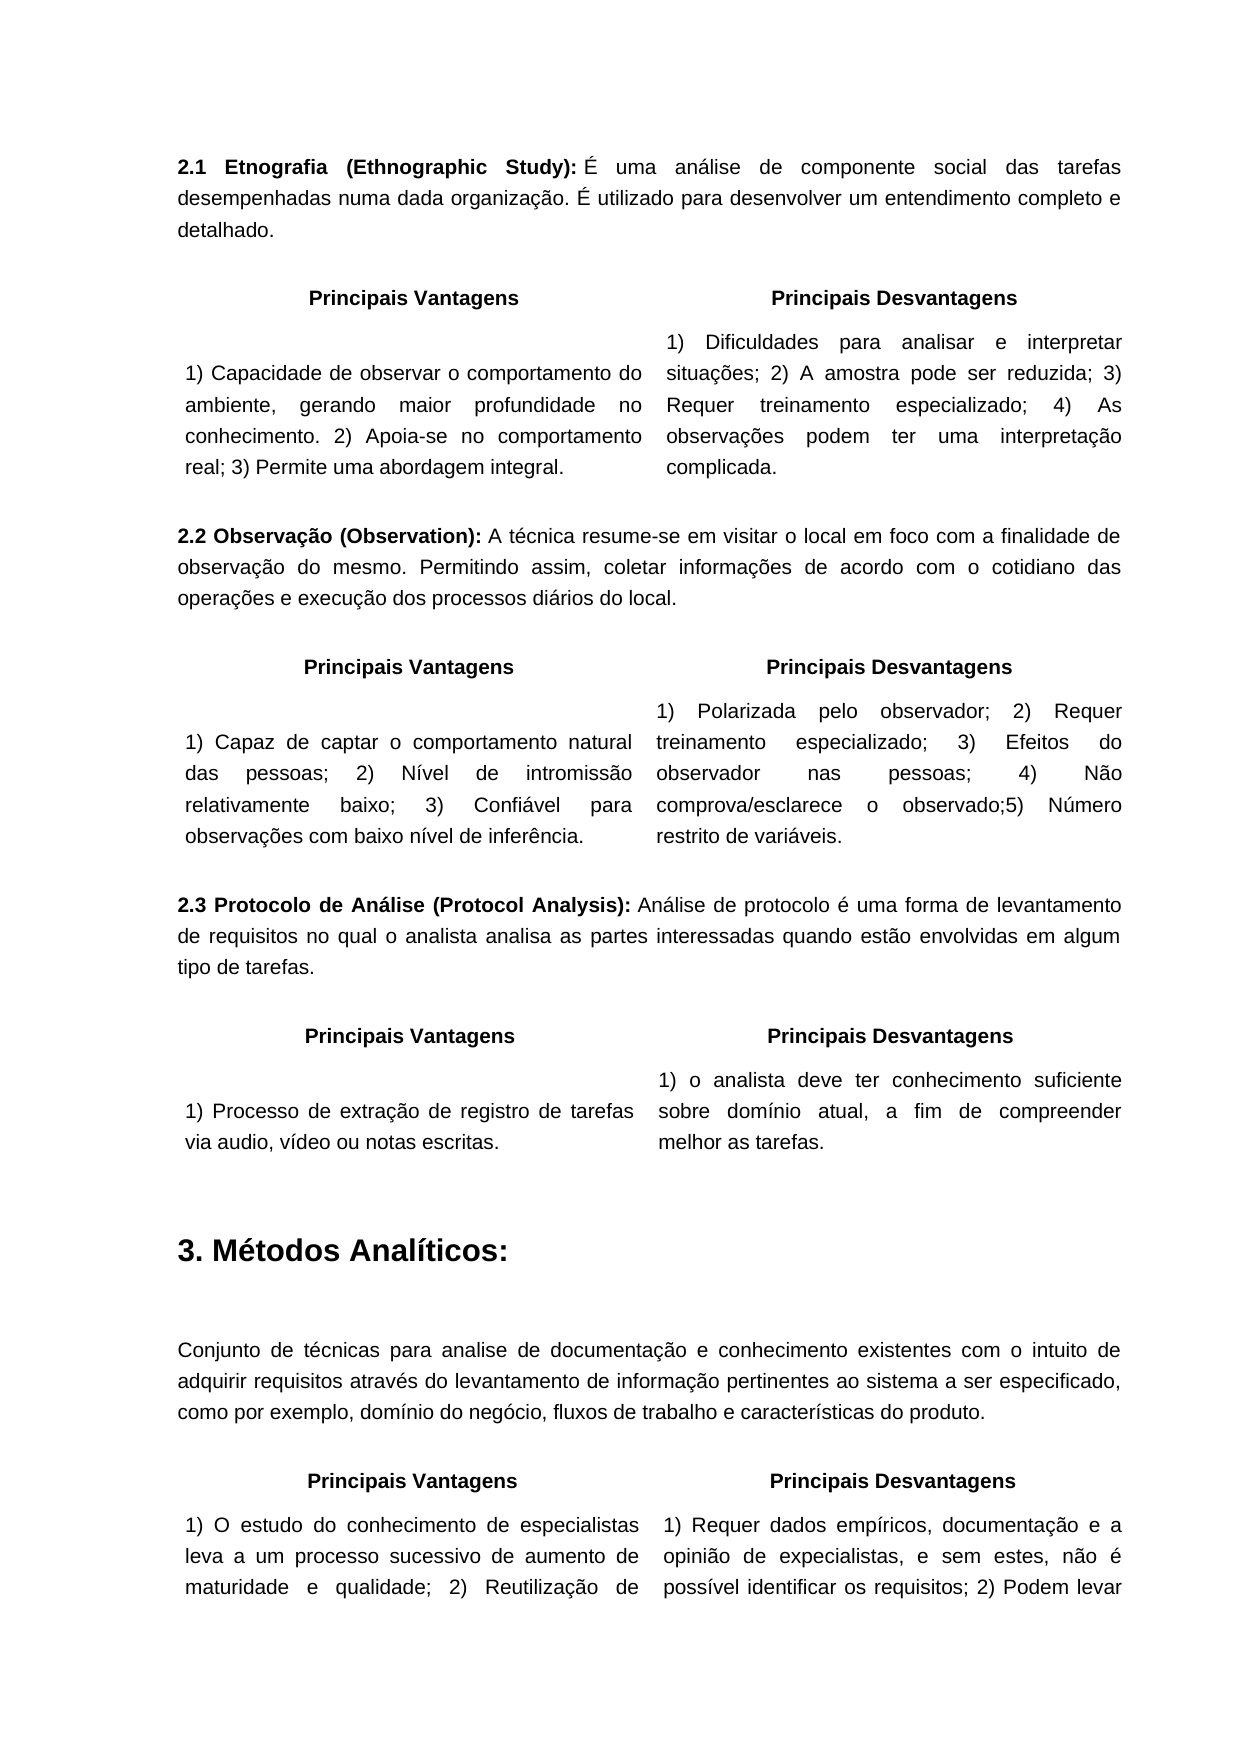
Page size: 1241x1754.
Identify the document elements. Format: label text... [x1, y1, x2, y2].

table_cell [655, 1499, 1138, 1605]
table_cell 1) Polarizada pelo observador; 2) Requer treinamento especializado; 3) Efeitos do observador nas pessoas; 4) Não comprova/esclarece o observado;5) Número restrito de variáveis. [648, 685, 1138, 854]
text 2.2 Observação (Observation): A técnica resume-se em visitar o local em foco com a finalidade de observação do mesmo. Permitindo assim, coletar informações de acordo com o cotidiano das operações e execução dos processos diários do local. [177, 516, 1122, 610]
text 2.1 Etnografia (Ethnographic Study): É uma análise de componente social das tarefas desempenhadas numa dada organização. É utilizado para desenvolver um entendimento completo e detalhado. [177, 148, 1122, 241]
text Conjunto de técnicas para analise de documentação e conhecimento existentes com o intuito de adquirir requisitos através do levantamento de informação pertinentes ao sistema a ser especificado, como por exemplo, domínio do negócio, fluxos de trabalho e características do produto. [177, 1330, 1122, 1424]
text 3. Métodos Analíticos: [177, 1232, 1063, 1268]
table_cell 1) Capaz de captar o comportamento natural das pessoas; 2) Nível de intromissão relativamente baixo; 3) Confiável para observações com baixo nível de inferência. [177, 685, 648, 854]
table_header Principais Vantagens [177, 1455, 655, 1499]
table_cell 1) Processo de extração de registro de tarefas via audio, vídeo ou notas escritas. [177, 1054, 650, 1160]
table_cell 1) Dificuldades para analisar e interpretar situações; 2) A amostra pode ser reduzida; 3) Requer treinamento especializado; 4) As observações podem ter uma interpretação complicada. [658, 316, 1138, 485]
table_cell 1) Capacidade de observar o comportamento do ambiente, gerando maior profundidade no conhecimento. 2) Apoia-se no comportamento real; 3) Permite uma abordagem integral. [177, 316, 658, 485]
table_header Principais Vantagens [177, 1010, 650, 1054]
table_header Principais Desvantagens [658, 273, 1138, 316]
table_header Principais Desvantagens [655, 1455, 1138, 1499]
table_header Principais Vantagens [177, 641, 648, 685]
table_cell 1) o analista deve ter conhecimento suficiente sobre domínio atual, a fim de compreender melhor as tarefas. [650, 1054, 1138, 1160]
table_header Principais Vantagens [177, 273, 658, 316]
table_header Principais Desvantagens [650, 1010, 1138, 1054]
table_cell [177, 1499, 655, 1605]
table_header Principais Desvantagens [648, 641, 1138, 685]
text 2.3 Protocolo de Análise (Protocol Analysis): Análise de protocolo é uma forma de levantamento de requisitos no qual o analista analisa as partes interessadas quando estão envolvidas em algum tipo de tarefas. [177, 885, 1122, 979]
